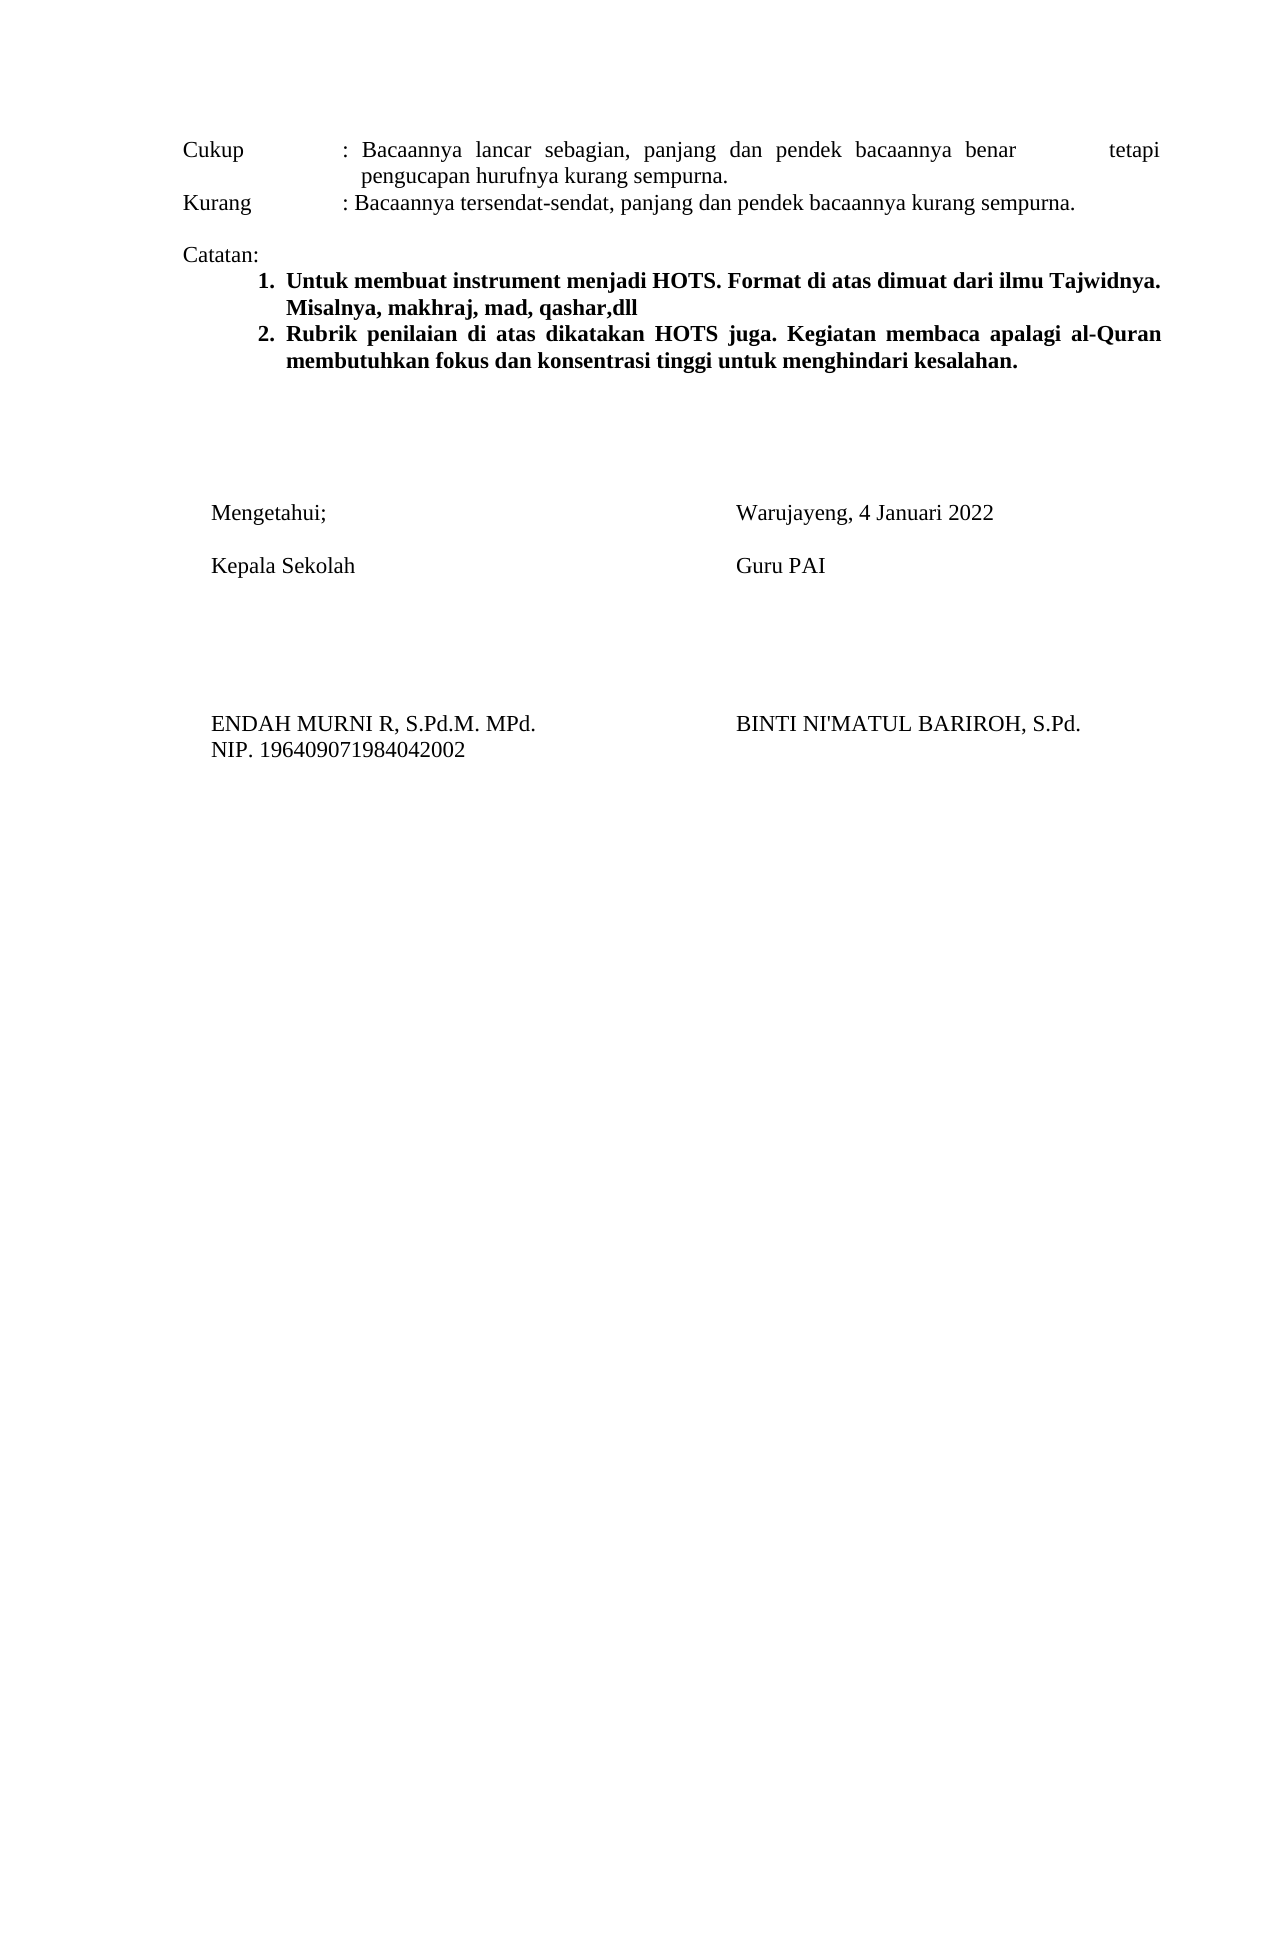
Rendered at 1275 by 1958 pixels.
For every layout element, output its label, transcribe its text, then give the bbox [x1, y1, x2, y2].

text Mengetahui; Warujayeng, 4 Januari 2022 [136, 499, 1162, 552]
text Kurang : Bacaannya tersendat-sendat, panjang dan pendek bacaannya kurang sempurna. [183, 188, 1162, 215]
list Untuk membuat instrument menjadi HOTS. Format di atas dimuat dari ilmu Tajwidnya. Misalnya, makhraj, mad, qashar,dll [258, 268, 1162, 320]
text Catatan: [183, 241, 1162, 268]
text NIP. 196409071984042002 [136, 736, 1162, 763]
text Kepala Sekolah Guru PAI [136, 552, 1162, 578]
text ENDAH MURNI R, S.Pd.M. MPd. BINTI NI'MATUL BARIROH, S.Pd. [136, 710, 1162, 736]
list Rubrik penilaian di atas dikatakan HOTS juga. Kegiatan membaca apalagi al-Quran membutuhkan fokus dan konsentrasi tinggi untuk menghindari kesalahan. [258, 320, 1162, 373]
text Cukup : Bacaannya lancar sebagian, panjang dan pendek bacaannya benar tetapi pengucapan hurufnya kurang sempurna. [183, 136, 1162, 188]
